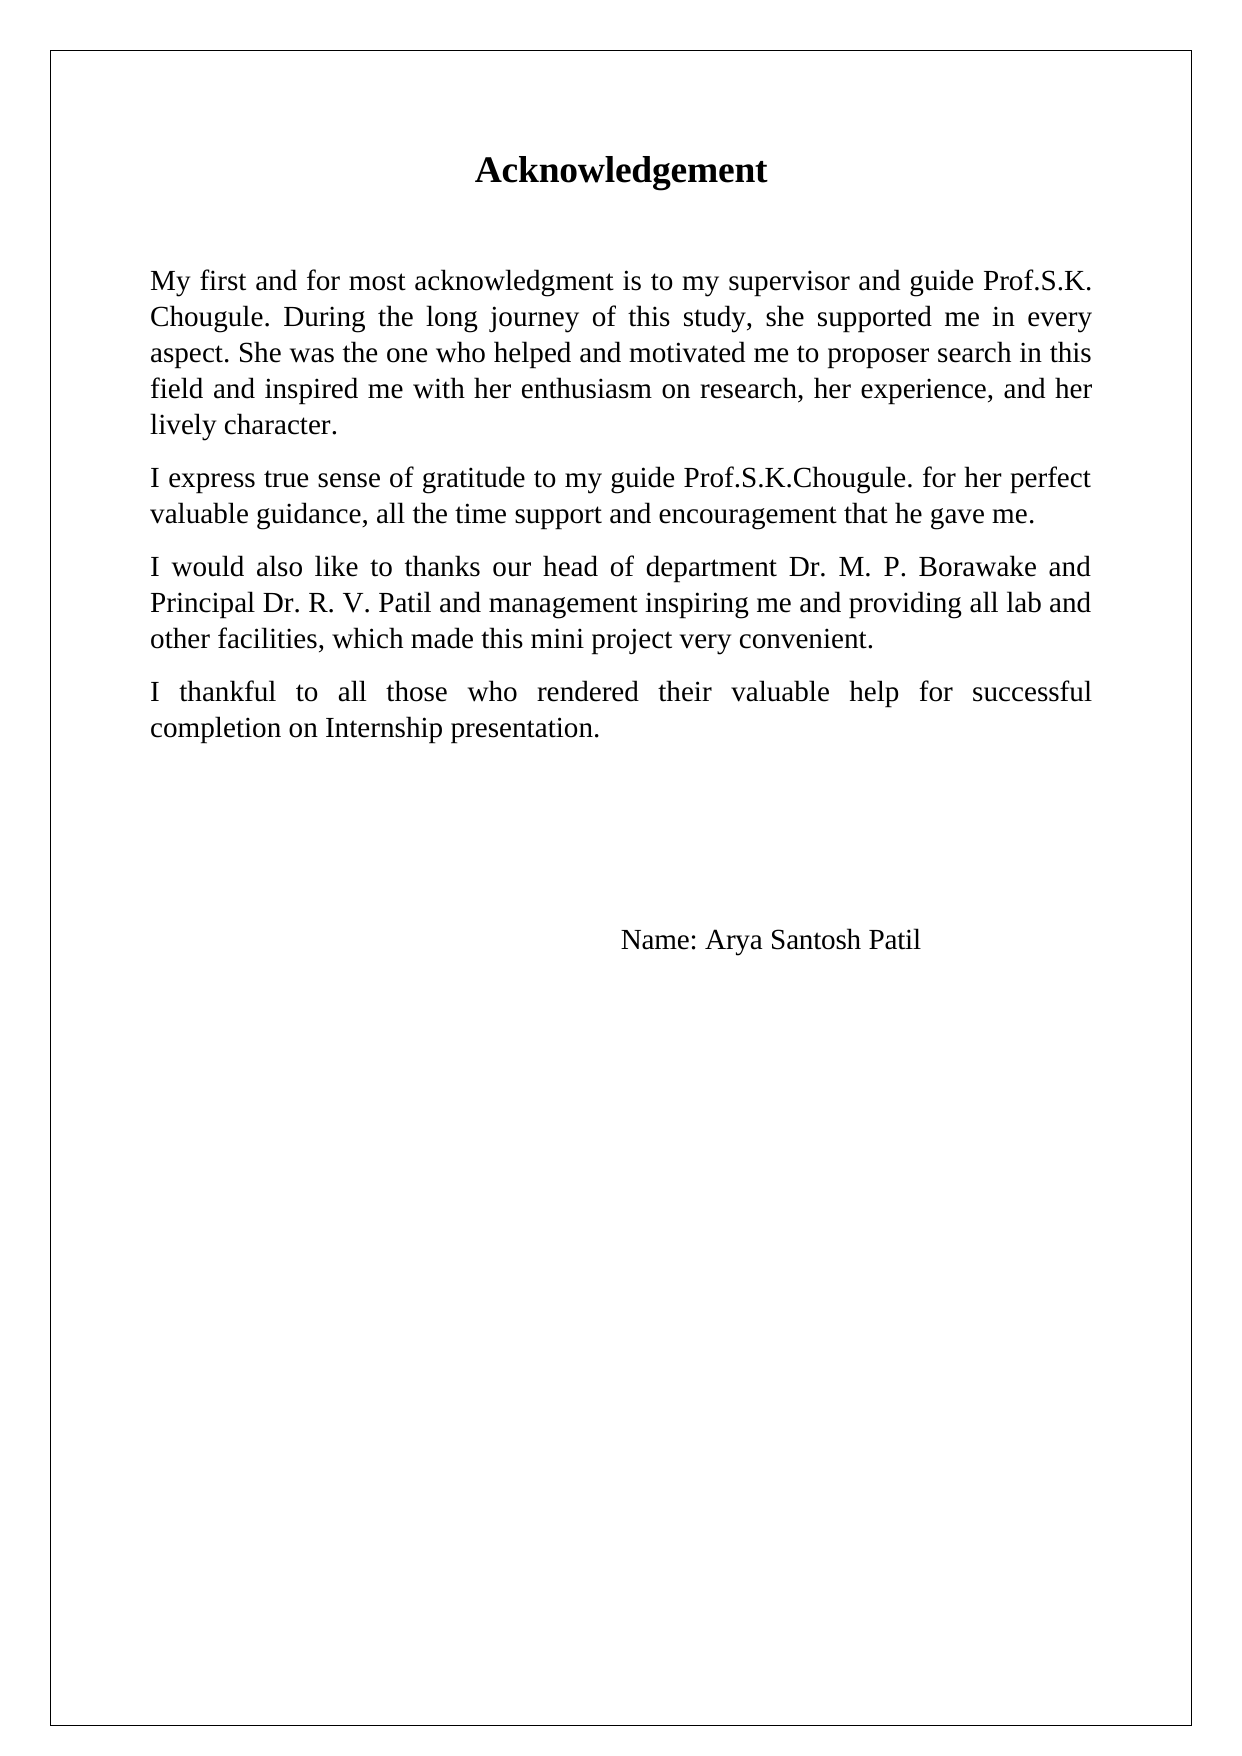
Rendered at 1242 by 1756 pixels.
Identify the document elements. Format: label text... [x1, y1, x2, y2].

text I would also like to thanks our head of department Dr. M. P. Borawake and Principal Dr. R. V. Patil and management inspiring me and providing all lab and other facilities, which made this mini project very convenient. [150, 549, 1092, 655]
text I thankful to all those who rendered their valuable help for successful completion on Internship presentation. [150, 674, 1092, 744]
text My first and for most acknowledgment is to my supervisor and guide Prof.S.K. Chougule. During the long journey of this study, she supported me in every aspect. She was the one who helped and motivated me to proposer search in this field and inspired me with her enthusiasm on research, her experience, and her lively character. [150, 263, 1093, 441]
text Name: Arya Santosh Patil [621, 922, 1183, 955]
subtitle Acknowledgement [134, 147, 1108, 191]
text I express true sense of gratitude to my guide Prof.S.K.Chougule. for her perfect valuable guidance, all the time support and encouragement that he gave me. [150, 460, 1092, 530]
